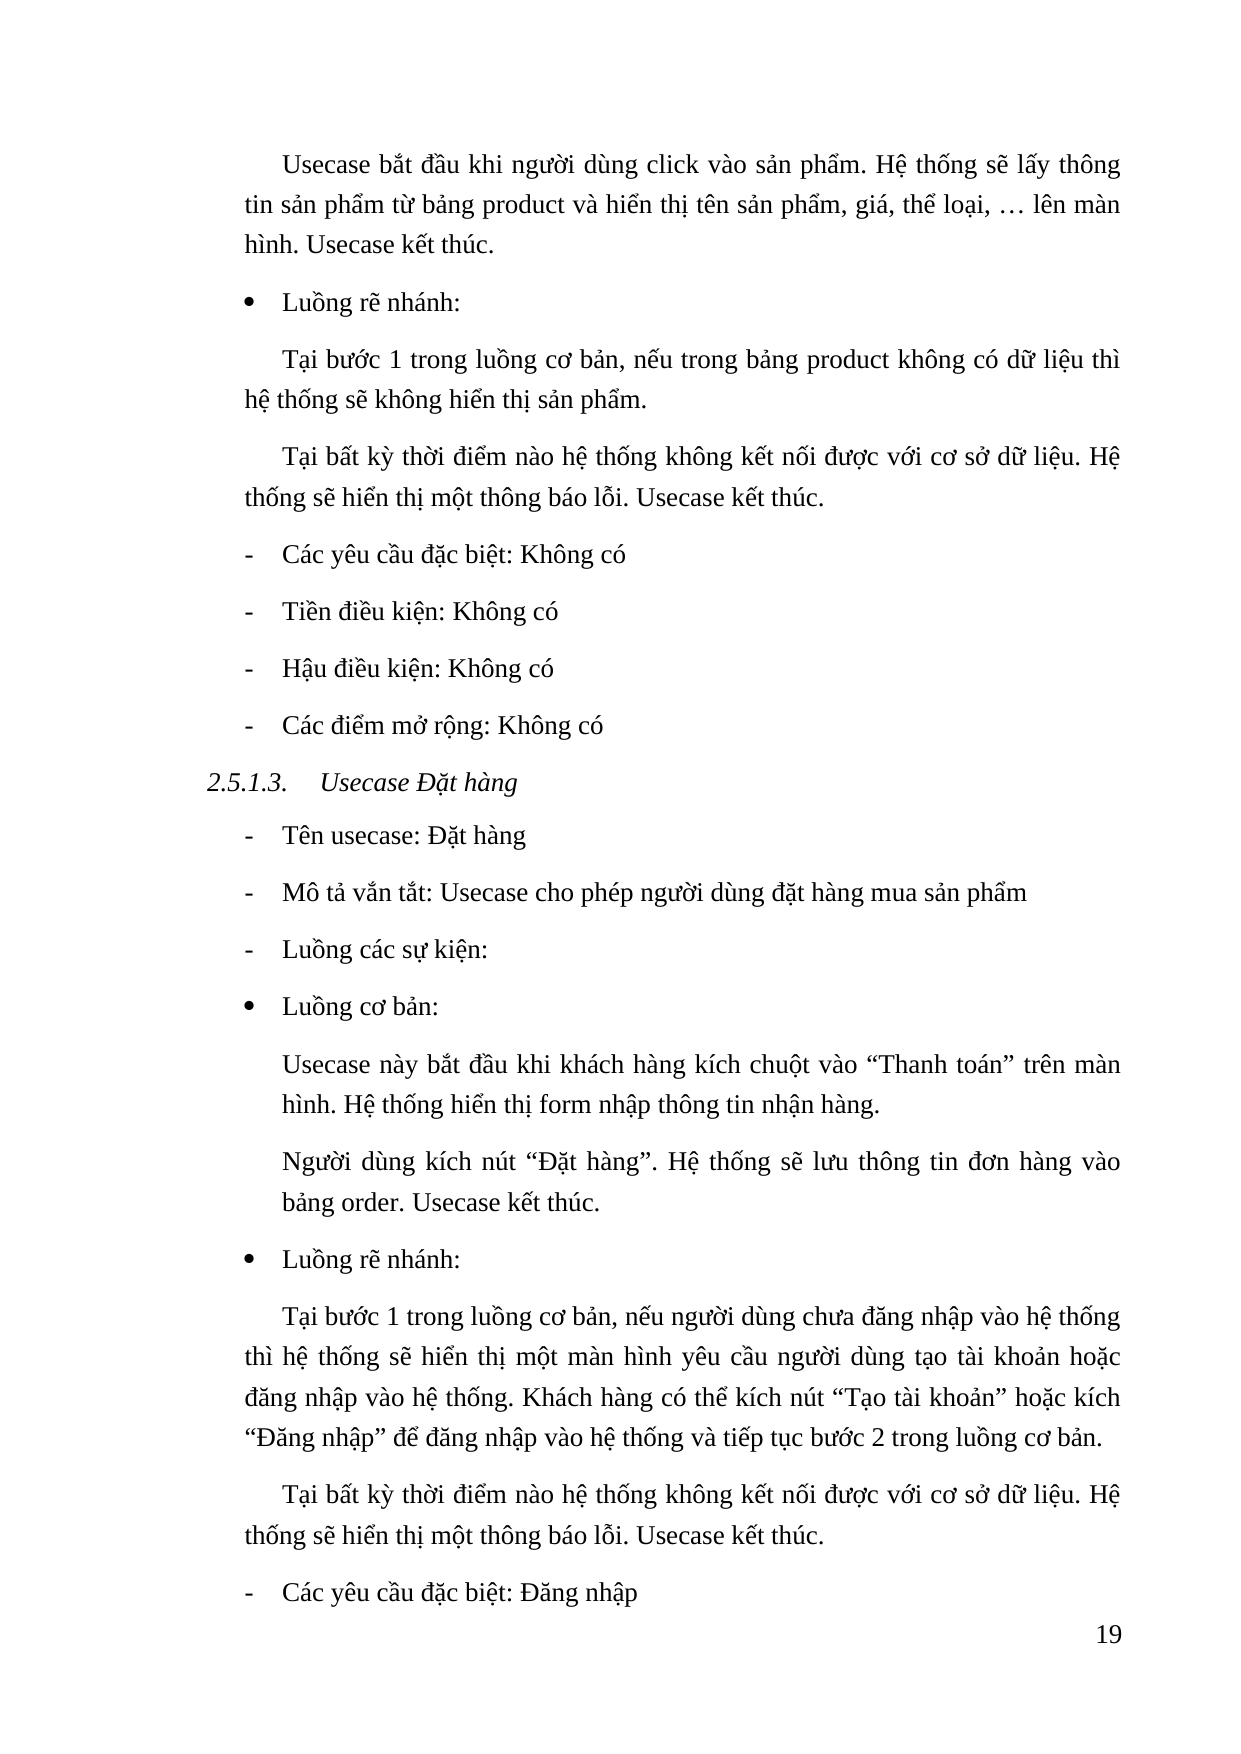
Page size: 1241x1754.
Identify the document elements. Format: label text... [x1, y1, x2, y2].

text Tại bất kỳ thời điểm nào hệ thống không kết nối được với cơ sở dữ liệu. Hệ thống sẽ hiển thị một thông báo lỗi. Usecase kết thúc. [244, 1478, 1122, 1550]
list Các điểm mở rộng: Không có [244, 709, 1122, 740]
list Luồng rẽ nhánh: [244, 286, 1122, 317]
text Tại bước 1 trong luồng cơ bản, nếu trong bảng product không có dữ liệu thì hệ thống sẽ không hiển thị sản phẩm. [244, 343, 1122, 414]
text Usecase bắt đầu khi người dùng click vào sản phẩm. Hệ thống sẽ lấy thông tin sản phẩm từ bảng product và hiển thị tên sản phẩm, giá, thể loại, … lên màn hình. Usecase kết thúc. [244, 148, 1122, 260]
subtitle Usecase Đặt hàng [207, 766, 1122, 797]
text Tại bước 1 trong luồng cơ bản, nếu người dùng chưa đăng nhập vào hệ thống thì hệ thống sẽ hiển thị một màn hình yêu cầu người dùng tạo tài khoản hoặc đăng nhập vào hệ thống. Khách hàng có thể kích nút “Tạo tài khoản” hoặc kích “Đăng nhập” để đăng nhập vào hệ thống và tiếp tục bước 2 trong luồng cơ bản. [244, 1300, 1122, 1452]
list Tên usecase: Đặt hàng [244, 819, 1122, 850]
list Hậu điều kiện: Không có [244, 652, 1122, 683]
list Mô tả vắn tắt: Usecase cho phép người dùng đặt hàng mua sản phẩm [244, 876, 1122, 907]
text Luồng rẽ nhánh: [244, 1243, 1122, 1274]
text Người dùng kích nút “Đặt hàng”. Hệ thống sẽ lưu thông tin đơn hàng vào bảng order. Usecase kết thúc. [282, 1145, 1122, 1217]
text Usecase này bắt đầu khi khách hàng kích chuột vào “Thanh toán” trên màn hình. Hệ thống hiển thị form nhập thông tin nhận hàng. [282, 1048, 1122, 1119]
list Tiền điều kiện: Không có [244, 595, 1122, 626]
list Các yêu cầu đặc biệt: Đăng nhập [244, 1576, 1122, 1607]
text Tại bất kỳ thời điểm nào hệ thống không kết nối được với cơ sở dữ liệu. Hệ thống sẽ hiển thị một thông báo lỗi. Usecase kết thúc. [244, 440, 1122, 512]
list Các yêu cầu đặc biệt: Không có [244, 538, 1122, 569]
list Luồng các sự kiện: [244, 933, 1122, 964]
list Luồng cơ bản: [244, 990, 1122, 1022]
